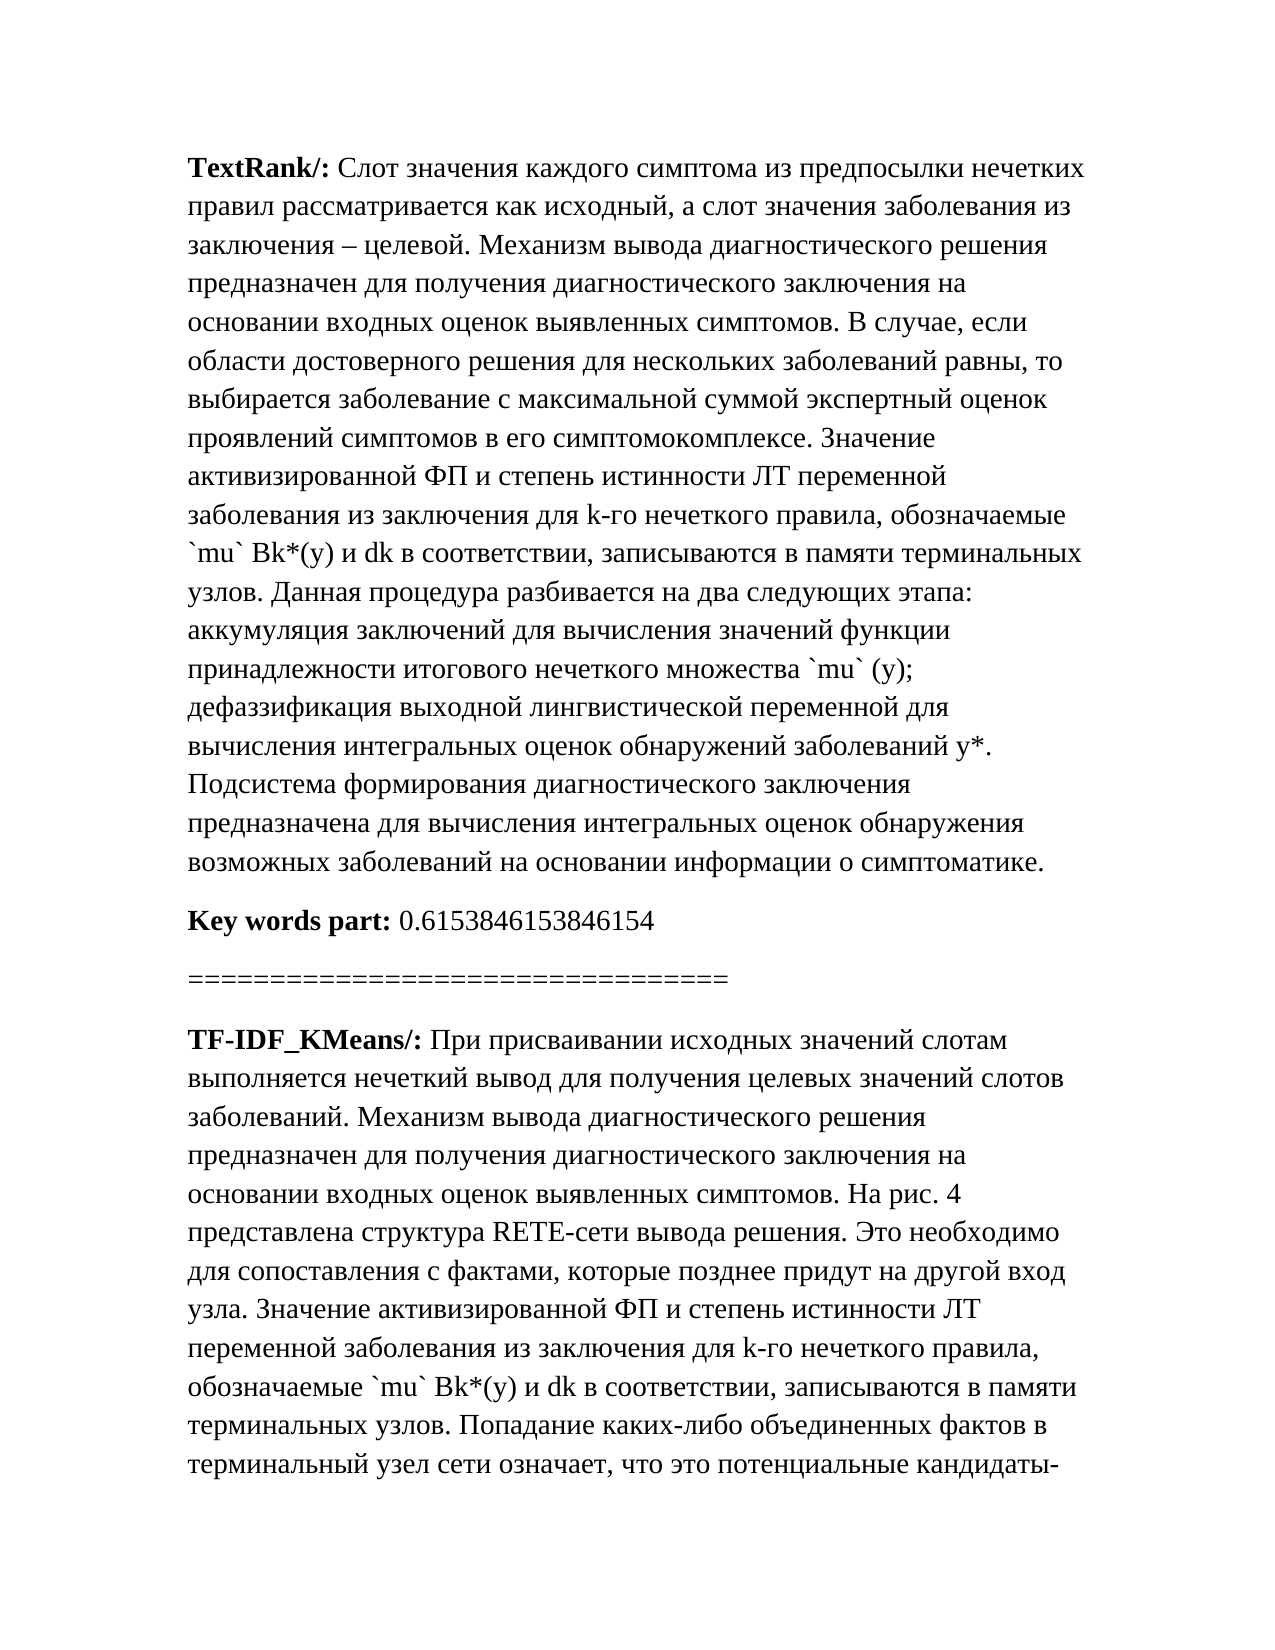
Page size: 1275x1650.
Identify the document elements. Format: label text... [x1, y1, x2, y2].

text ================================= [187, 962, 1087, 996]
text Key words part: 0.6153846153846154 [187, 903, 1087, 937]
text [187, 1022, 1087, 1479]
text TextRank/: Слот значения каждого симптома из предпосылки нечетких правил рассматривается как исходный, а слот значения заболевания из заключения – целевой. Механизм вывода диагностического решения предназначен для получения диагностического заключения на основании входных оценок выявленных симптомов. В случае, если области достоверного решения для нескольких заболеваний равны, то выбирается заболевание с максимальной суммой экспертный оценок проявлений симптомов в его симптомокомплексе. Значение активизированной ФП и степень истинности ЛТ переменной заболевания из заключения для k-го нечеткого правила, обозначаемые `mu` Bk*(y) и dk в соответствии, записываются в памяти терминальных узлов. Данная процедура разбивается на два следующих этапа: аккумуляция заключений для вычисления значений функции принадлежности итогового нечеткого множества `mu` (y); дефаззификация выходной лингвистической переменной для вычисления интегральных оценок обнаружений заболеваний y*. Подсистема формирования диагностического заключения предназначена для вычисления интегральных оценок обнаружения возможных заболеваний на основании информации о симптоматике. [187, 150, 1087, 877]
